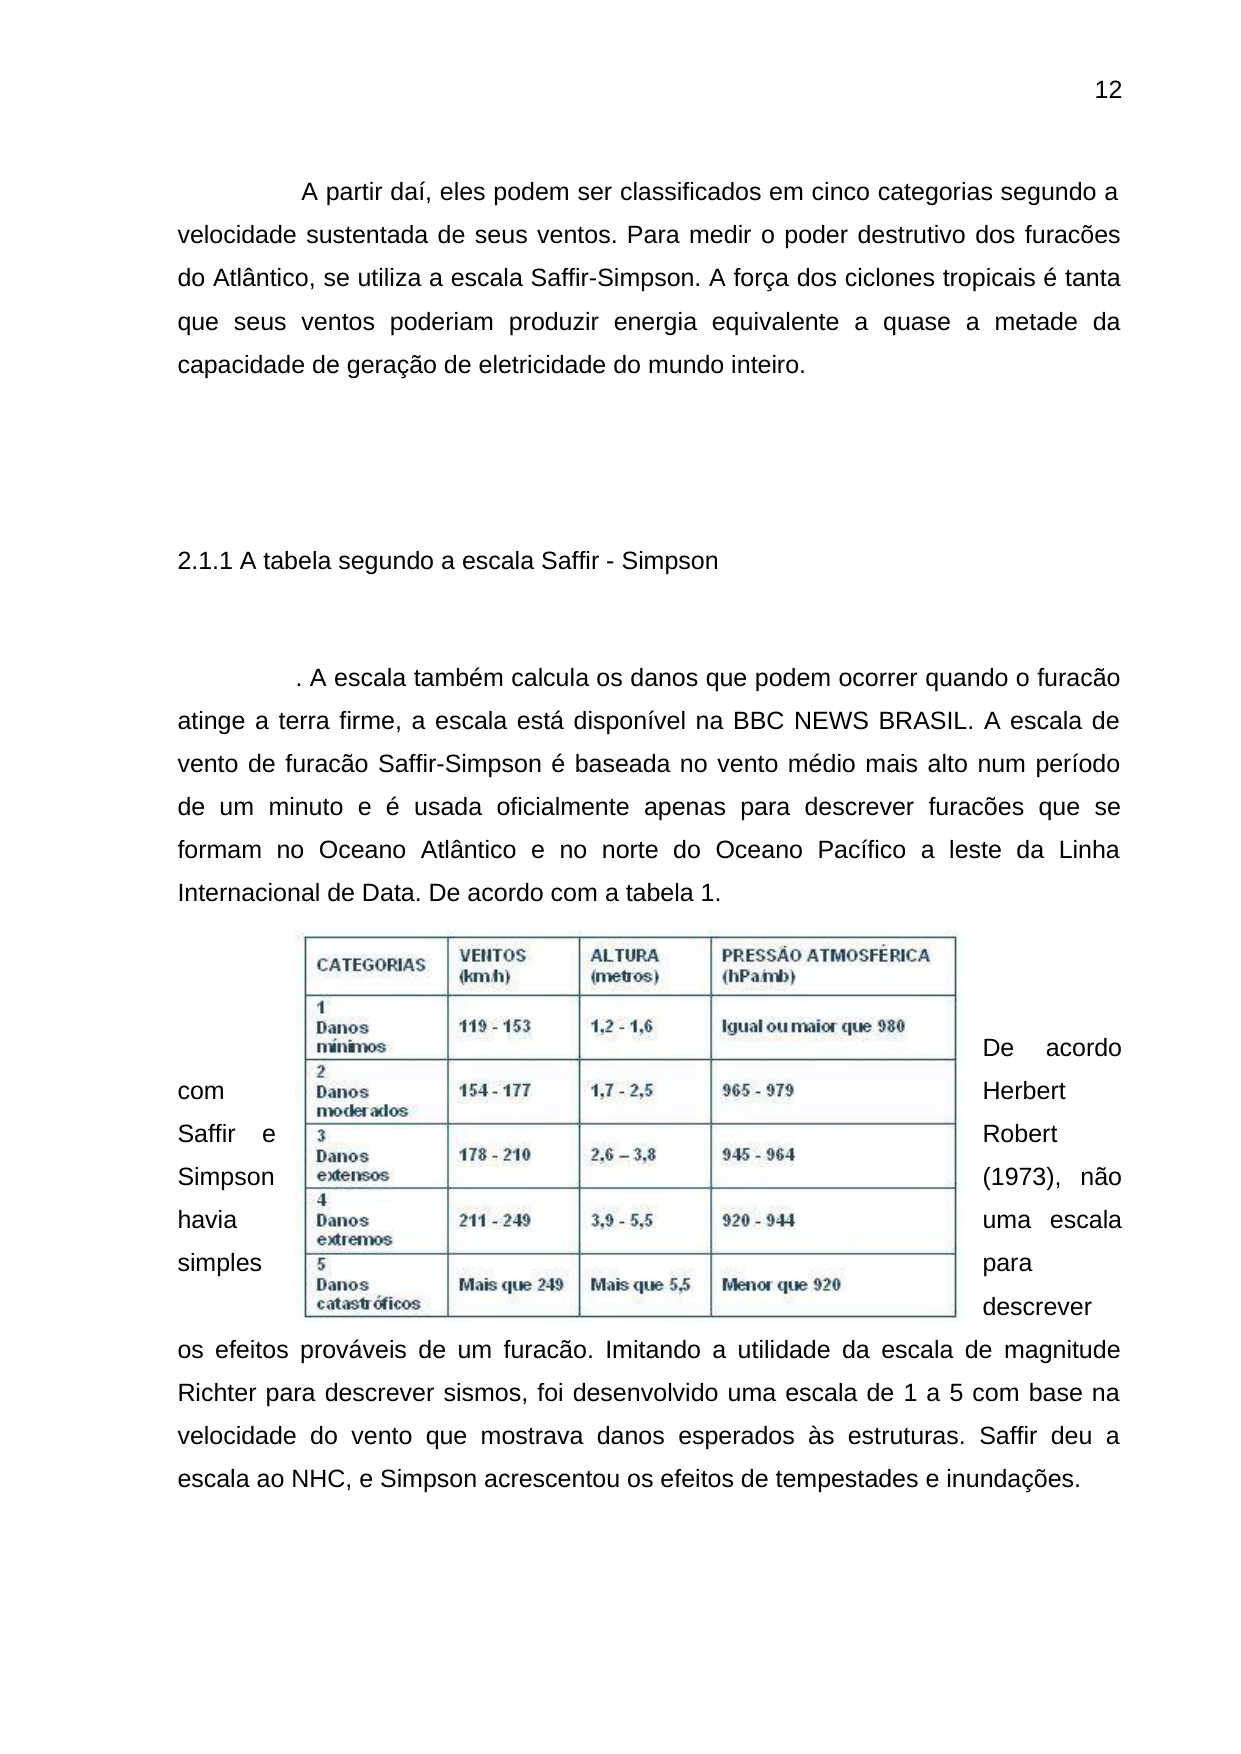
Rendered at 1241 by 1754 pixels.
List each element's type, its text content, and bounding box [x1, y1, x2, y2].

text A partir daí, eles podem ser classificados em cinco categorias segundo a velocidade sustentada de seus ventos. Para medir o poder destrutivo dos furacões do Atlântico, se utiliza a escala Saffir-Simpson. A força dos ciclones tropicais é tanta que seus ventos poderiam produzir energia equivalente a quase a metade da capacidade de geração de eletricidade do mundo inteiro. [177, 177, 1122, 378]
subtitle 2.1.1 A tabela segundo a escala Saffir - Simpson [177, 546, 1122, 574]
picture [294, 930, 964, 1324]
text De acordo com Herbert Saffir e Robert Simpson (1973), não havia uma escala simples para descrever os efeitos prováveis de um furacão. Imitando a utilidade da escala de magnitude Richter para descrever sismos, foi desenvolvido uma escala de 1 a 5 com base na velocidade do vento que mostrava danos esperados às estruturas. Saffir deu a escala ao NHC, e Simpson acrescentou os efeitos de tempestades e inundações. [177, 1033, 1122, 1493]
text . A escala também calcula os danos que podem ocorrer quando o furacão atinge a terra firme, a escala está disponível na BBC NEWS BRASIL. A escala de vento de furacão Saffir-Simpson é baseada no vento médio mais alto num período de um minuto e é usada oficialmente apenas para descrever furacões que se formam no Oceano Atlântico e no norte do Oceano Pacífico a leste da Linha Internacional de Data. De acordo com a tabela 1. [177, 663, 1122, 907]
